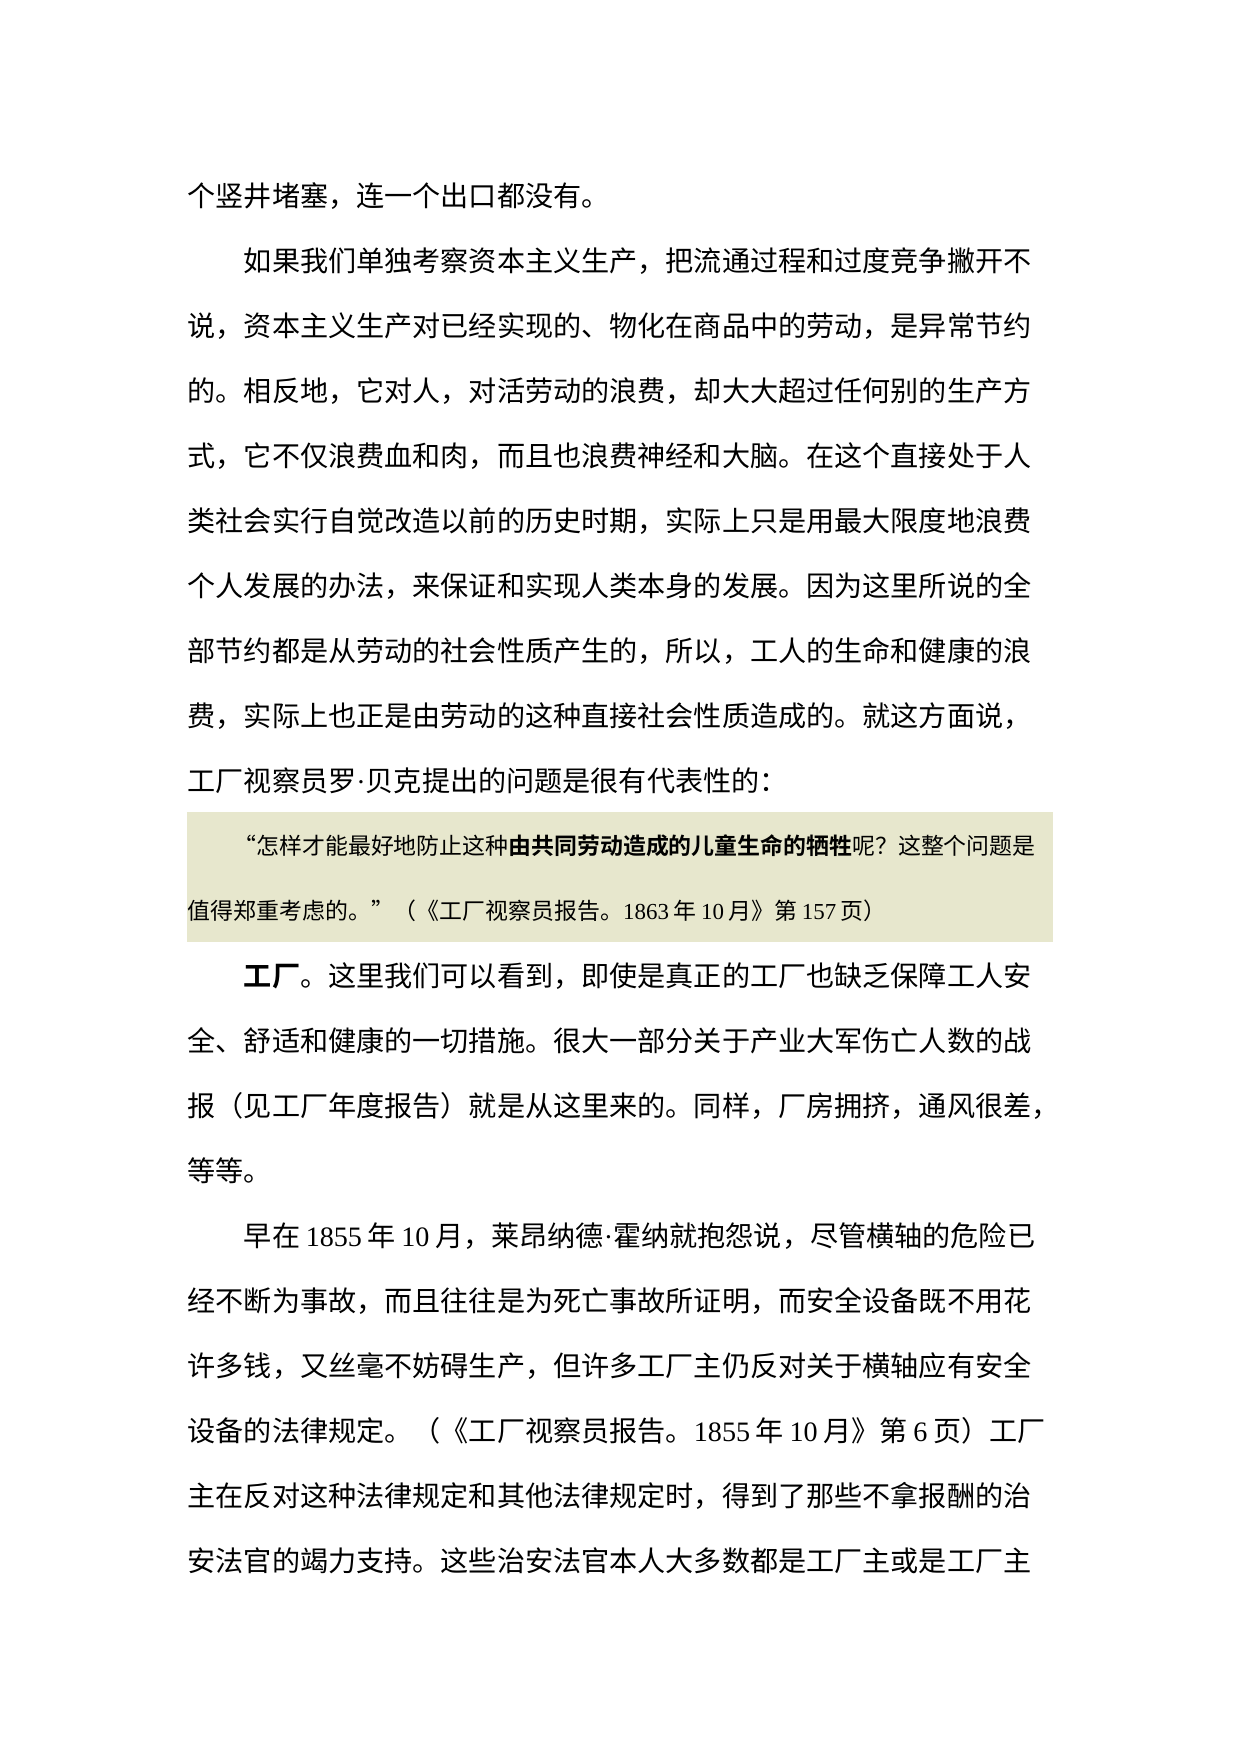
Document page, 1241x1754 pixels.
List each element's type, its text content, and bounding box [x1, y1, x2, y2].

text “怎样才能最好地防止这种由共同劳动造成的儿童生命的牺牲呢？这整个问题是值得郑重考虑的。”（《工厂视察员报告。1863年10月》第157页） [187, 812, 1053, 942]
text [187, 162, 1053, 812]
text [187, 942, 1053, 1592]
